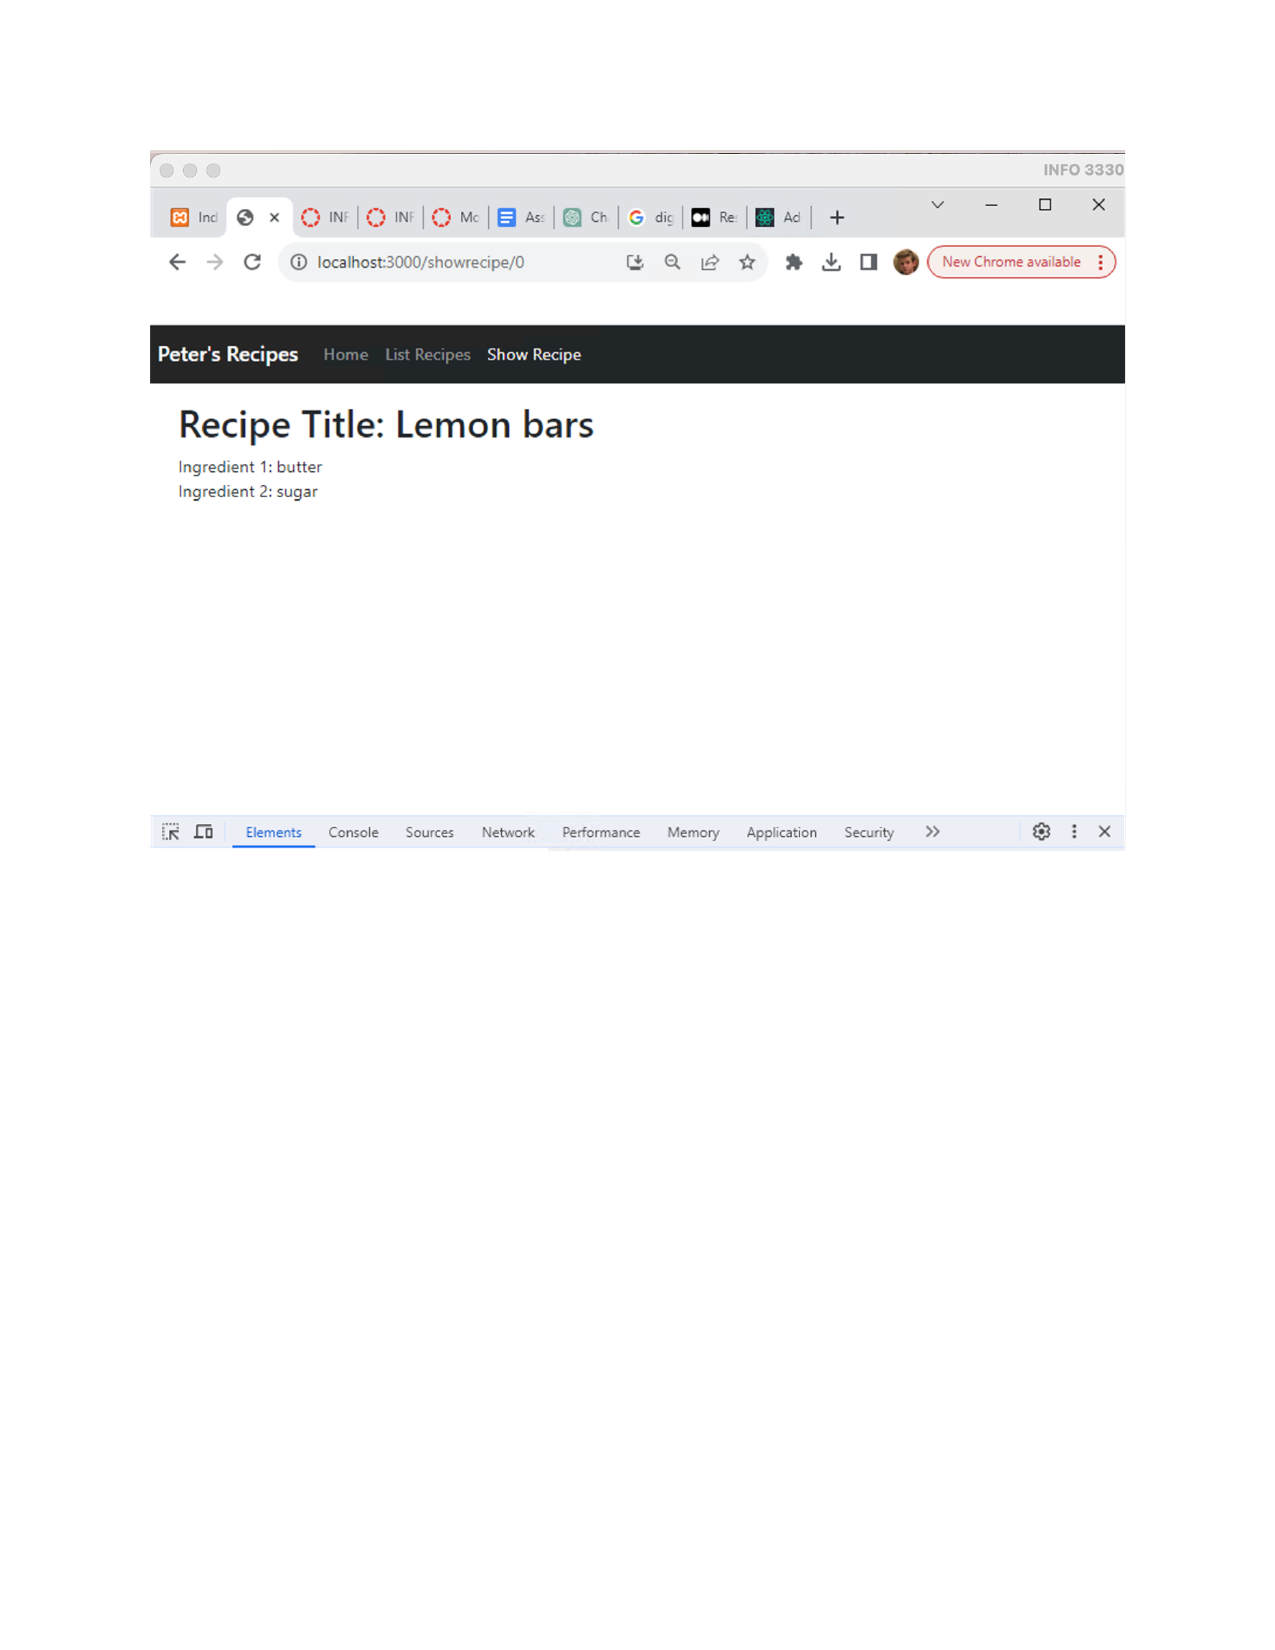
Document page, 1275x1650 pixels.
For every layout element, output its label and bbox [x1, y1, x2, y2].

picture [150, 150, 1125, 851]
